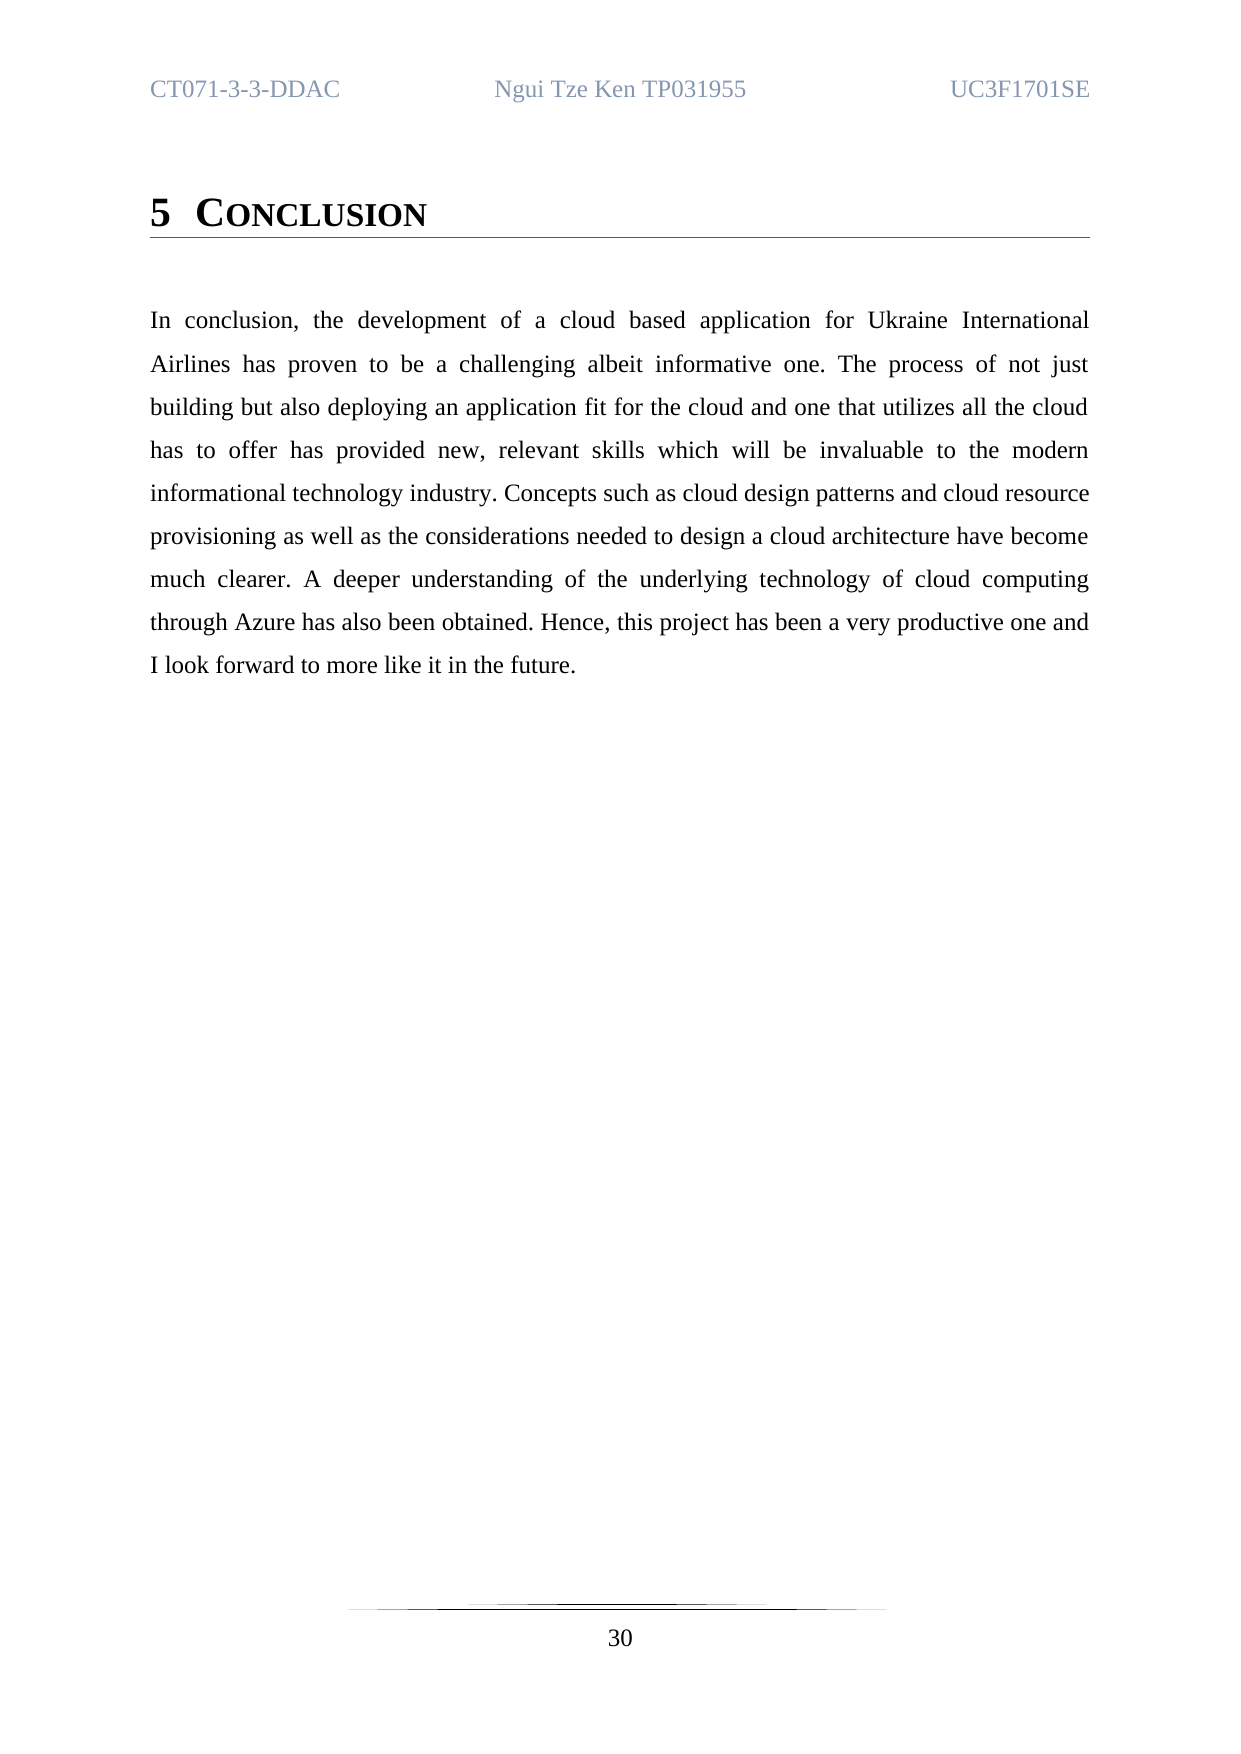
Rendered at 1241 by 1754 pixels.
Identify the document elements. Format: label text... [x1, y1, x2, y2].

subtitle Conclusion [150, 187, 1090, 237]
text In conclusion, the development of a cloud based application for Ukraine International Airlines has proven to be a challenging albeit informative one. The process of not just building but also deploying an application fit for the cloud and one that utilizes all the cloud has to offer has provided new, relevant skills which will be invaluable to the modern informational technology industry. Concepts such as cloud design patterns and cloud resource provisioning as well as the considerations needed to design a cloud architecture have become much clearer. A deeper understanding of the underlying technology of cloud computing through Azure has also been obtained. Hence, this project has been a very productive one and I look forward to more like it in the future. [150, 306, 1090, 679]
